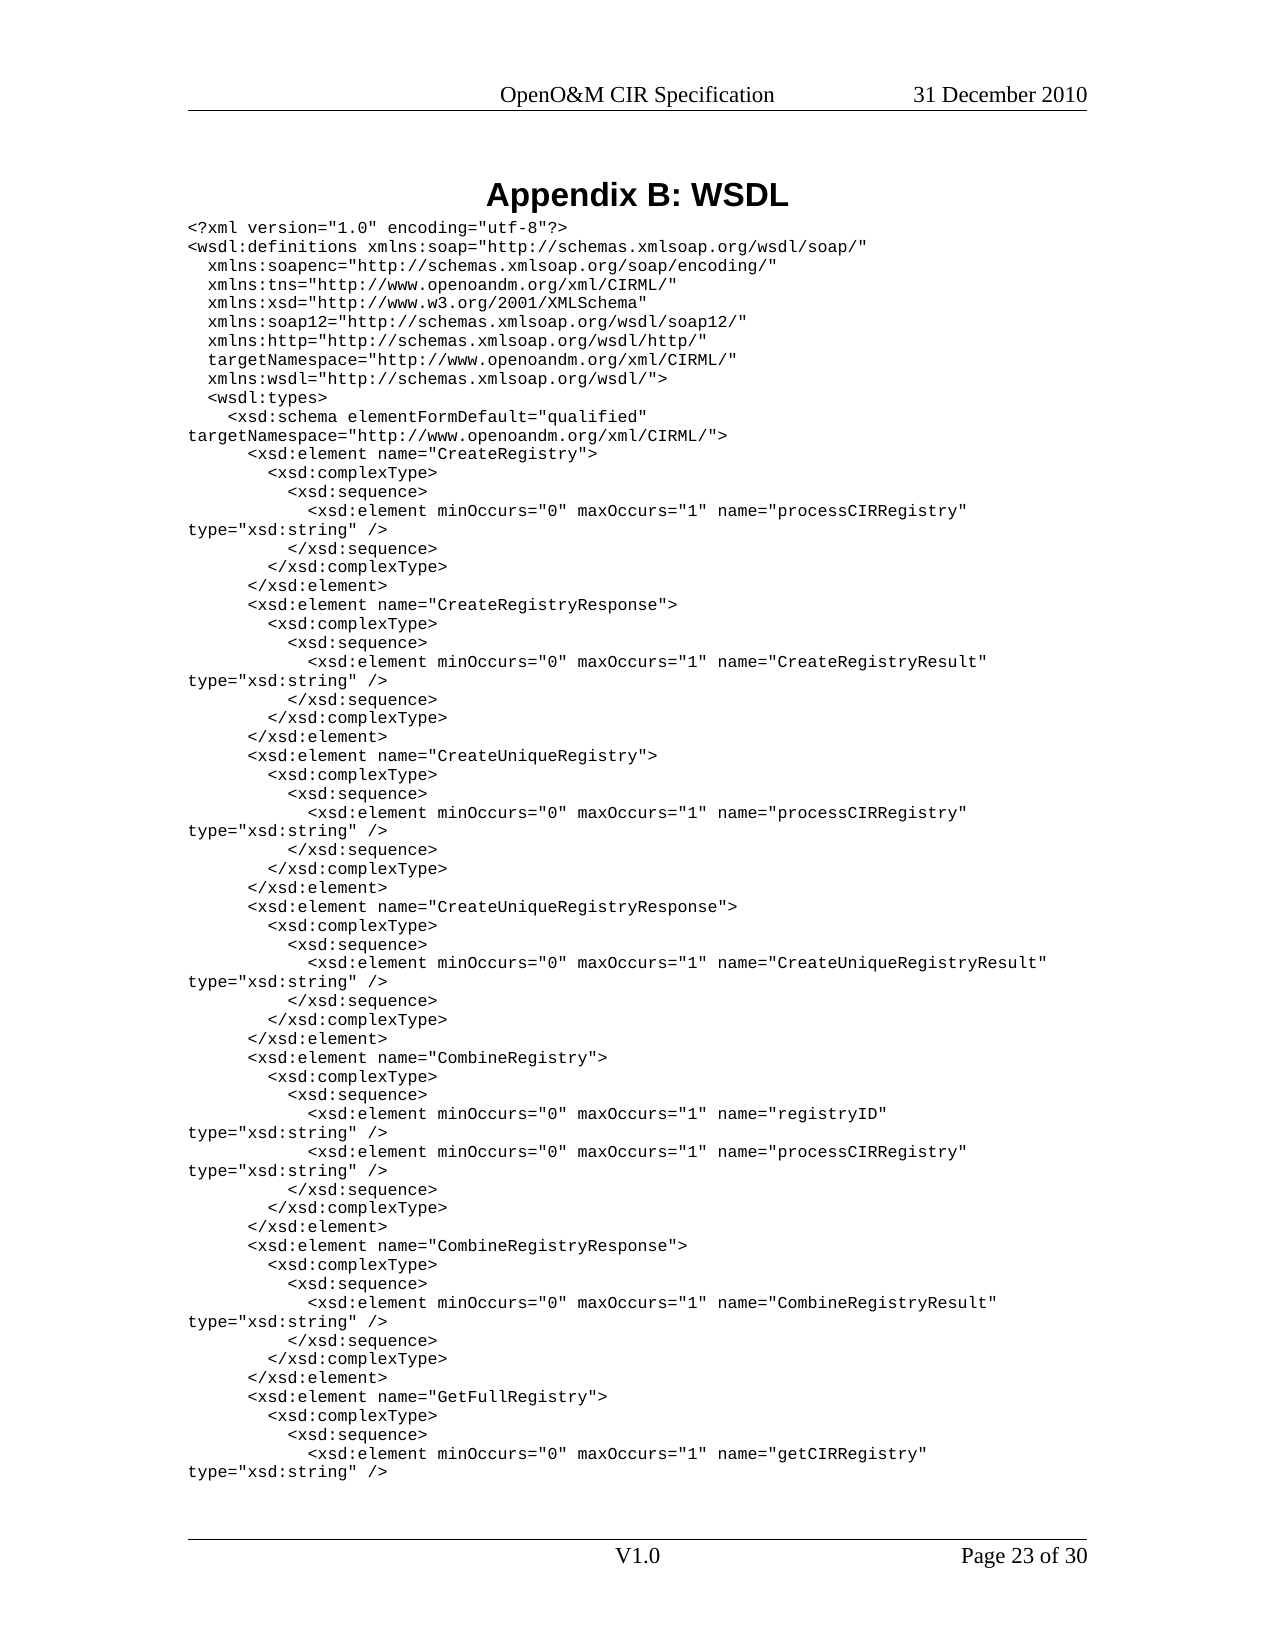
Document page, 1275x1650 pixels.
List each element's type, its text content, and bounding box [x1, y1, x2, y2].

title Appendix B: WSDL [187, 175, 1087, 213]
text </xsd:element> [187, 578, 1087, 597]
text <xsd:sequence> [187, 785, 1087, 804]
text xmlns:soap12="http://schemas.xmlsoap.org/wsdl/soap12/" [187, 314, 1087, 333]
text <xsd:element name="CreateRegistryResponse"> [187, 597, 1087, 616]
text <wsdl:definitions xmlns:soap="http://schemas.xmlsoap.org/wsdl/soap/" [187, 238, 1087, 257]
text <xsd:complexType> [187, 465, 1087, 484]
text </xsd:complexType> [187, 559, 1087, 578]
text <xsd:sequence> [187, 1276, 1087, 1294]
text <xsd:complexType> [187, 1068, 1087, 1087]
text xmlns:soapenc="http://schemas.xmlsoap.org/soap/encoding/" [187, 257, 1087, 276]
text <xsd:element minOccurs="0" maxOccurs="1" name="registryID" type="xsd:string" /> [187, 1106, 1087, 1143]
text <xsd:element name="CreateRegistry"> [187, 446, 1087, 465]
text <wsdl:types> [187, 389, 1087, 408]
text <xsd:element minOccurs="0" maxOccurs="1" name="processCIRRegistry" type="xsd:string" /> [187, 1143, 1087, 1181]
text </xsd:sequence> [187, 691, 1087, 710]
text </xsd:element> [187, 729, 1087, 748]
text <xsd:element minOccurs="0" maxOccurs="1" name="CombineRegistryResult" type="xsd:string" /> [187, 1294, 1087, 1332]
text <xsd:sequence> [187, 1087, 1087, 1106]
text </xsd:complexType> [187, 1012, 1087, 1030]
text </xsd:complexType> [187, 1200, 1087, 1219]
text <xsd:complexType> [187, 1407, 1087, 1426]
text <xsd:sequence> [187, 1426, 1087, 1445]
text <xsd:element name="CreateUniqueRegistryResponse"> [187, 898, 1087, 917]
text <xsd:complexType> [187, 917, 1087, 936]
text </xsd:complexType> [187, 861, 1087, 879]
text <xsd:sequence> [187, 936, 1087, 955]
text <xsd:element minOccurs="0" maxOccurs="1" name="CreateUniqueRegistryResult" type="xsd:string" /> [187, 955, 1087, 993]
text <xsd:element minOccurs="0" maxOccurs="1" name="CreateRegistryResult" type="xsd:string" /> [187, 653, 1087, 691]
text xmlns:http="http://schemas.xmlsoap.org/wsdl/http/" [187, 333, 1087, 352]
text <xsd:schema elementFormDefault="qualified" targetNamespace="http://www.openoandm.org/xml/CIRML/"> [187, 408, 1087, 446]
text </xsd:sequence> [187, 993, 1087, 1012]
text </xsd:element> [187, 879, 1087, 898]
text </xsd:complexType> [187, 710, 1087, 729]
text </xsd:element> [187, 1219, 1087, 1238]
text <xsd:element minOccurs="0" maxOccurs="1" name="processCIRRegistry" type="xsd:string" /> [187, 804, 1087, 842]
text xmlns:wsdl="http://schemas.xmlsoap.org/wsdl/"> [187, 371, 1087, 389]
text <xsd:element minOccurs="0" maxOccurs="1" name="getCIRRegistry" type="xsd:string" /> [187, 1445, 1087, 1483]
text <xsd:sequence> [187, 634, 1087, 653]
text <xsd:complexType> [187, 1257, 1087, 1276]
text <xsd:complexType> [187, 616, 1087, 634]
text <xsd:sequence> [187, 484, 1087, 502]
text </xsd:sequence> [187, 842, 1087, 861]
text targetNamespace="http://www.openoandm.org/xml/CIRML/" [187, 352, 1087, 371]
text <xsd:element name="CreateUniqueRegistry"> [187, 748, 1087, 766]
text <xsd:complexType> [187, 766, 1087, 785]
text <?xml version="1.0" encoding="utf-8"?> [187, 220, 1087, 238]
text xmlns:tns="http://www.openoandm.org/xml/CIRML/" [187, 276, 1087, 295]
text xmlns:xsd="http://www.w3.org/2001/XMLSchema" [187, 295, 1087, 314]
text </xsd:complexType> [187, 1351, 1087, 1370]
text </xsd:element> [187, 1370, 1087, 1389]
text <xsd:element minOccurs="0" maxOccurs="1" name="processCIRRegistry" type="xsd:string" /> [187, 502, 1087, 540]
text <xsd:element name="GetFullRegistry"> [187, 1389, 1087, 1407]
text </xsd:sequence> [187, 540, 1087, 559]
text <xsd:element name="CombineRegistry"> [187, 1049, 1087, 1068]
text </xsd:sequence> [187, 1332, 1087, 1351]
text <xsd:element name="CombineRegistryResponse"> [187, 1238, 1087, 1257]
text </xsd:element> [187, 1030, 1087, 1049]
text </xsd:sequence> [187, 1181, 1087, 1200]
